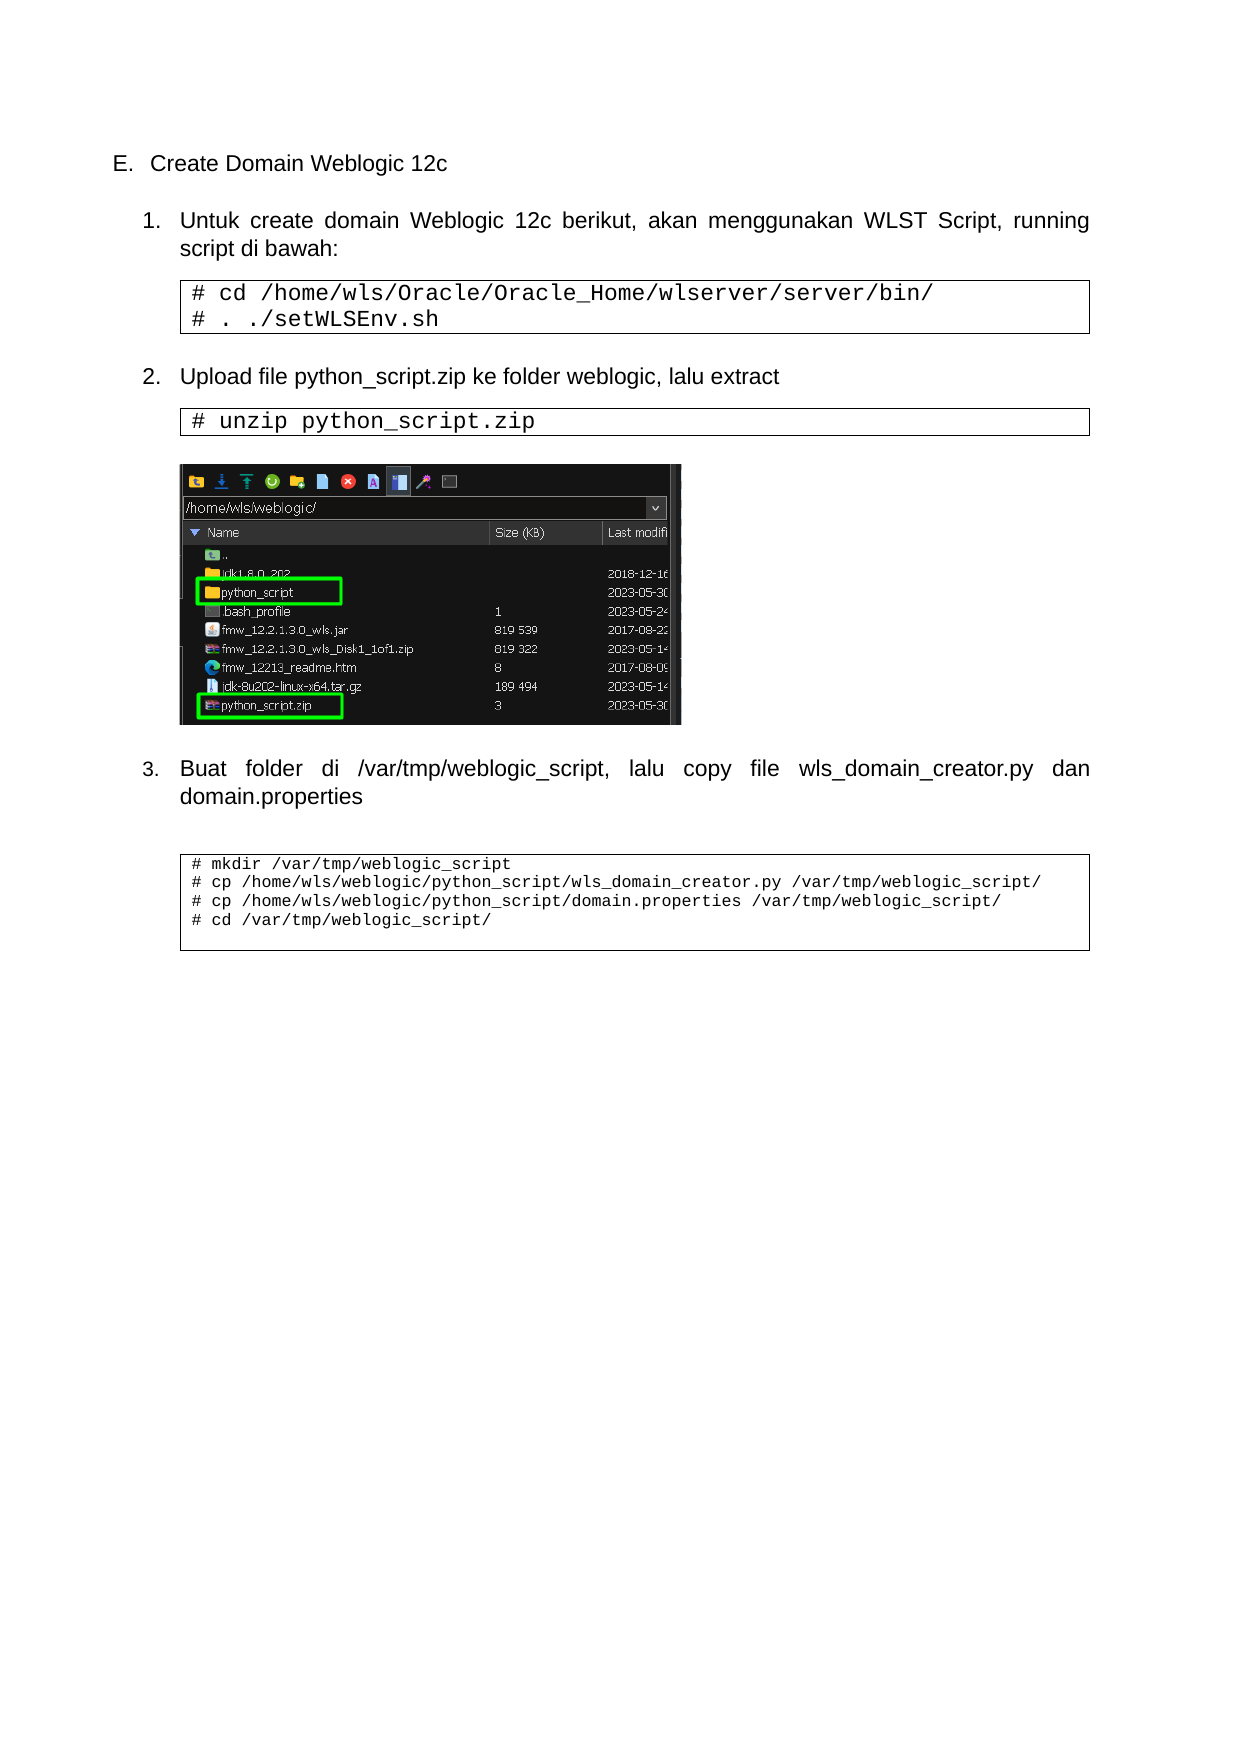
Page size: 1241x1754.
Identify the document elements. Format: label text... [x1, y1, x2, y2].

picture [179, 464, 682, 725]
table_header # cd /home/wls/Oracle/Oracle_Home/wlserver/server/bin/ # . ./setWLSEnv.sh [181, 281, 1089, 333]
table_header # mkdir /var/tmp/weblogic_script # cp /home/wls/weblogic/python_script/wls_domain_creator.py /var/tmp/weblogic_script/ # cp /home/wls/weblogic/python_script/domain.properties /var/tmp/weblogic_script/ # cd /var/tmp/weblogic_script/ [181, 855, 1089, 949]
list Create Domain Weblogic 12c [112, 150, 1090, 176]
list Upload file python_script.zip ke folder weblogic, lalu extract [142, 363, 1090, 389]
table_header # unzip python_script.zip [181, 409, 1089, 435]
list Buat folder di /var/tmp/weblogic_script, lalu copy file wls_domain_creator.py dan domain.properties [142, 755, 1090, 809]
list Untuk create domain Weblogic 12c berikut, akan menggunakan WLST Script, running script di bawah: [142, 207, 1090, 262]
